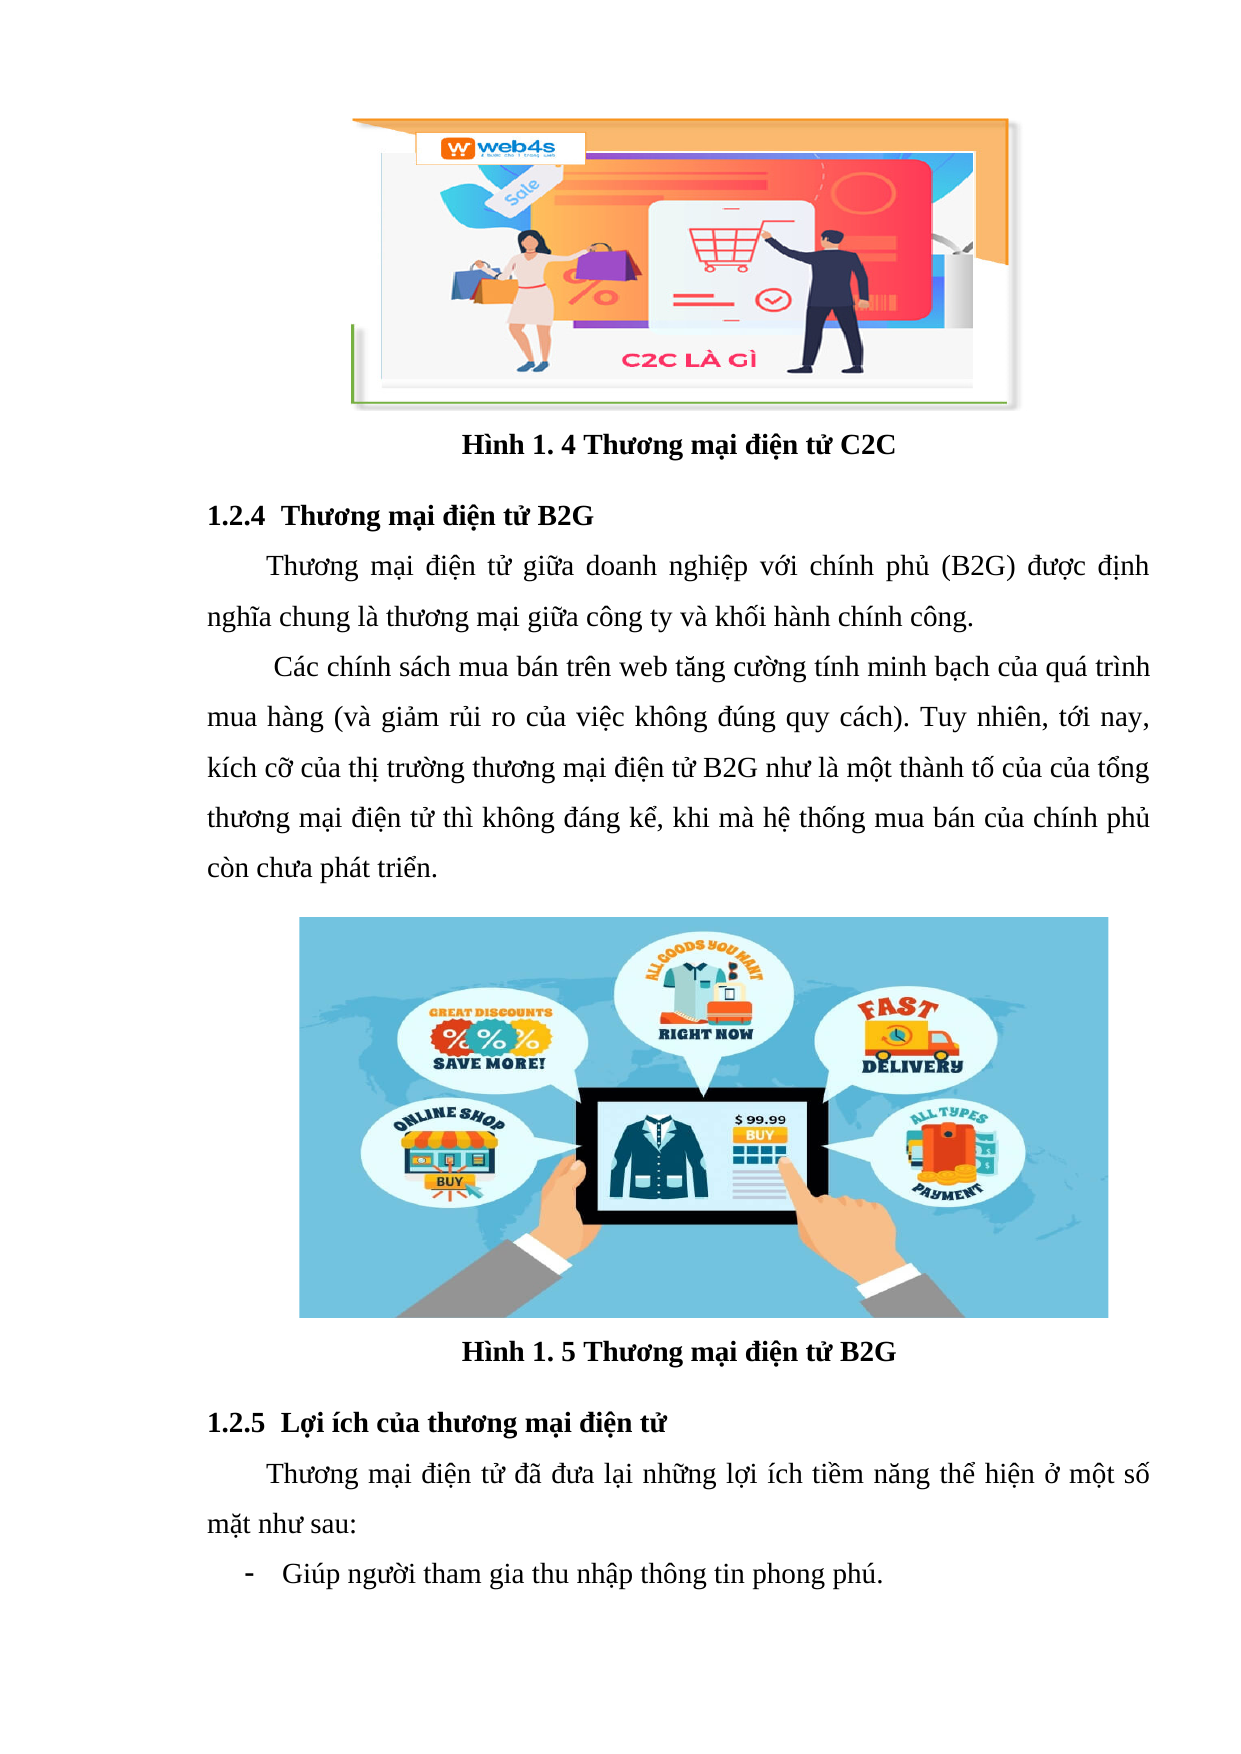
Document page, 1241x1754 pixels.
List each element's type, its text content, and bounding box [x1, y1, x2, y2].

picture [350, 118, 1028, 411]
subtitle Thương mại điện tử B2G [207, 498, 1152, 532]
text Hình 1. 4 Thương mại điện tử C2C [207, 427, 1152, 461]
text Thương mại điện tử giữa doanh nghiệp với chính phủ (B2G) được định nghĩa chung là thương mại giữa công ty và khối hành chính công. [207, 548, 1152, 632]
subtitle Lợi ích của thương mại điện tử [207, 1406, 1152, 1439]
text Các chính sách mua bán trên web tăng cường tính minh bạch của quá trình mua hàng (và giảm rủi ro của việc không đúng quy cách). Tuy nhiên, tới nay, kích cỡ của thị trường thương mại điện tử B2G như là một thành tố của của tổng thương mại điện tử thì không đáng kể, khi mà hệ thống mua bán của chính phủ còn chưa phát triển. [207, 649, 1152, 884]
list Giúp người tham gia thu nhập thông tin phong phú. [244, 1557, 1152, 1590]
text Thương mại điện tử đã đưa lại những lợi ích tiềm năng thể hiện ở một số mặt như sau: [207, 1456, 1152, 1540]
picture [299, 917, 1109, 1318]
text Hình 1. 5 Thương mại điện tử B2G [207, 1334, 1152, 1368]
